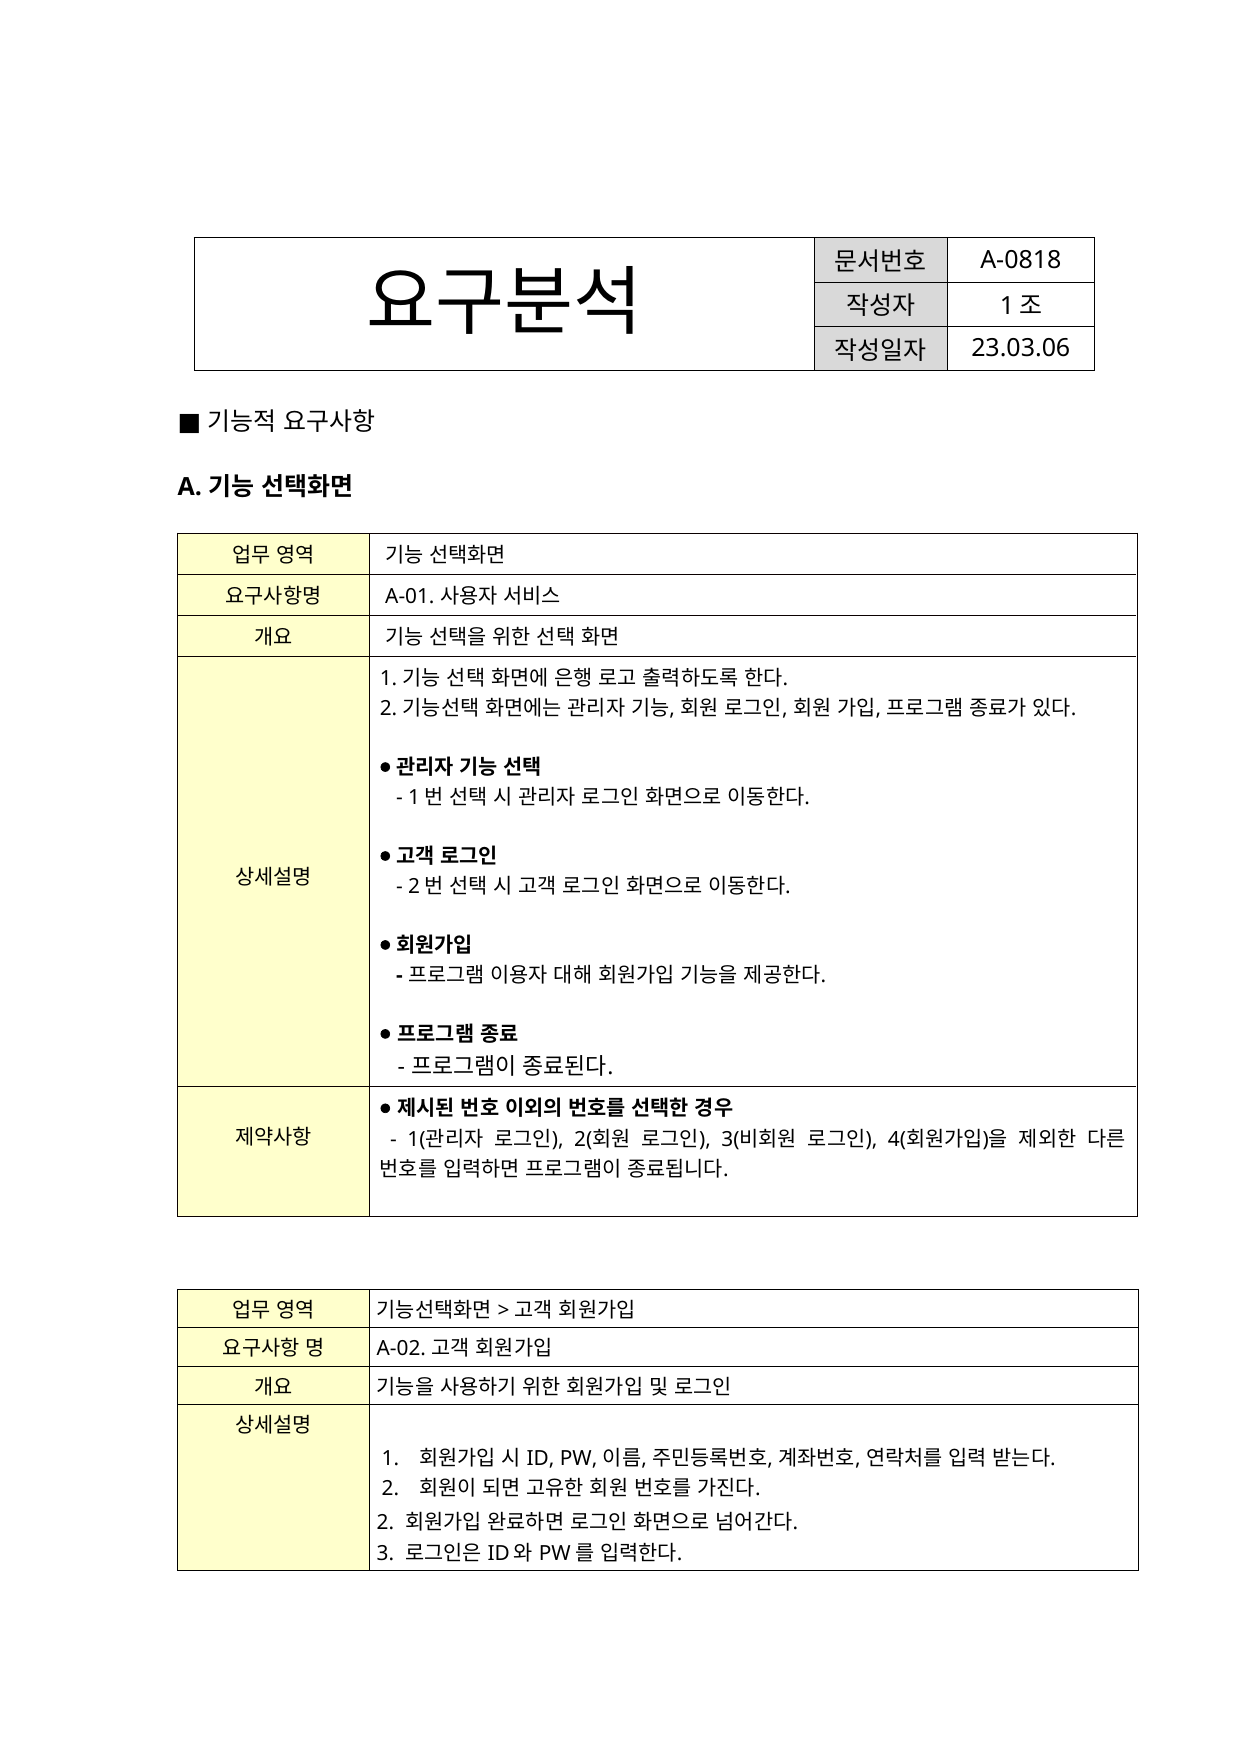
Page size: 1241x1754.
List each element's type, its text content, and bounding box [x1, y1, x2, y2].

text A. 기능 선택화면 [177, 466, 1063, 502]
table_header 기능선택화면 > 고객 회원가입 [370, 1290, 1138, 1327]
table_header 요구분석 [195, 238, 814, 370]
table_cell 기능을 사용하기 위한 회원가입 및 로그인 [370, 1367, 1138, 1404]
table_header 기능 선택화면 [370, 534, 1137, 574]
text ■ 기능적 요구사항 [177, 401, 1063, 437]
table_cell 요구사항명 [178, 575, 369, 615]
table_cell 기능 선택을 위한 선택 화면 [370, 615, 1137, 656]
table_cell 상세설명 [178, 1405, 369, 1570]
table_cell 23.03.06 [948, 327, 1094, 370]
table_header 업무 영역 [178, 534, 369, 574]
table_cell 개요 [178, 1367, 369, 1404]
table_cell 상세설명 [178, 657, 369, 1086]
table_cell 1조 [948, 283, 1094, 326]
table_cell ⦁ 제시된 번호 이외의 번호를 선택한 경우 - 1(관리자 로그인), 2(회원 로그인), 3(비회원 로그인), 4(회원가입)을 제외한 다른 번호를 입력하면 프로그램이 종료됩니다. [370, 1086, 1137, 1216]
table_cell 1. 기능 선택 화면에 은행 로고 출력하도록 한다. 2. 기능선택 화면에는 관리자 기능, 회원 로그인, 회원 가입, 프로그램 종료가 있다. ⦁ 관리자 기능 선택 - 1번 선택 시 관리자 로그인 화면으로 이동한다. ⦁ 고객 로그인 - 2번 선택 시 고객 로그인 화면으로 이동한다. ⦁ 회원가입 - 프로그램 이용자 대해 회원가입 기능을 제공한다. ⦁ 프로그램 종료 - 프로그램이 종료된다. [370, 656, 1137, 1086]
table_cell A-02. 고객 회원가입 [370, 1328, 1138, 1366]
table_cell A-01. 사용자 서비스 [370, 574, 1137, 615]
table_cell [370, 1405, 1138, 1570]
table_cell 요구사항 명 [178, 1328, 369, 1366]
table_header 업무 영역 [178, 1290, 369, 1327]
table_cell 제약사항 [178, 1087, 369, 1216]
table_cell 작성자 [815, 283, 947, 326]
table_cell 개요 [178, 616, 369, 656]
table_header A-0818 [948, 238, 1094, 281]
table_header 문서번호 [815, 238, 947, 281]
table_cell 작성일자 [815, 327, 947, 370]
